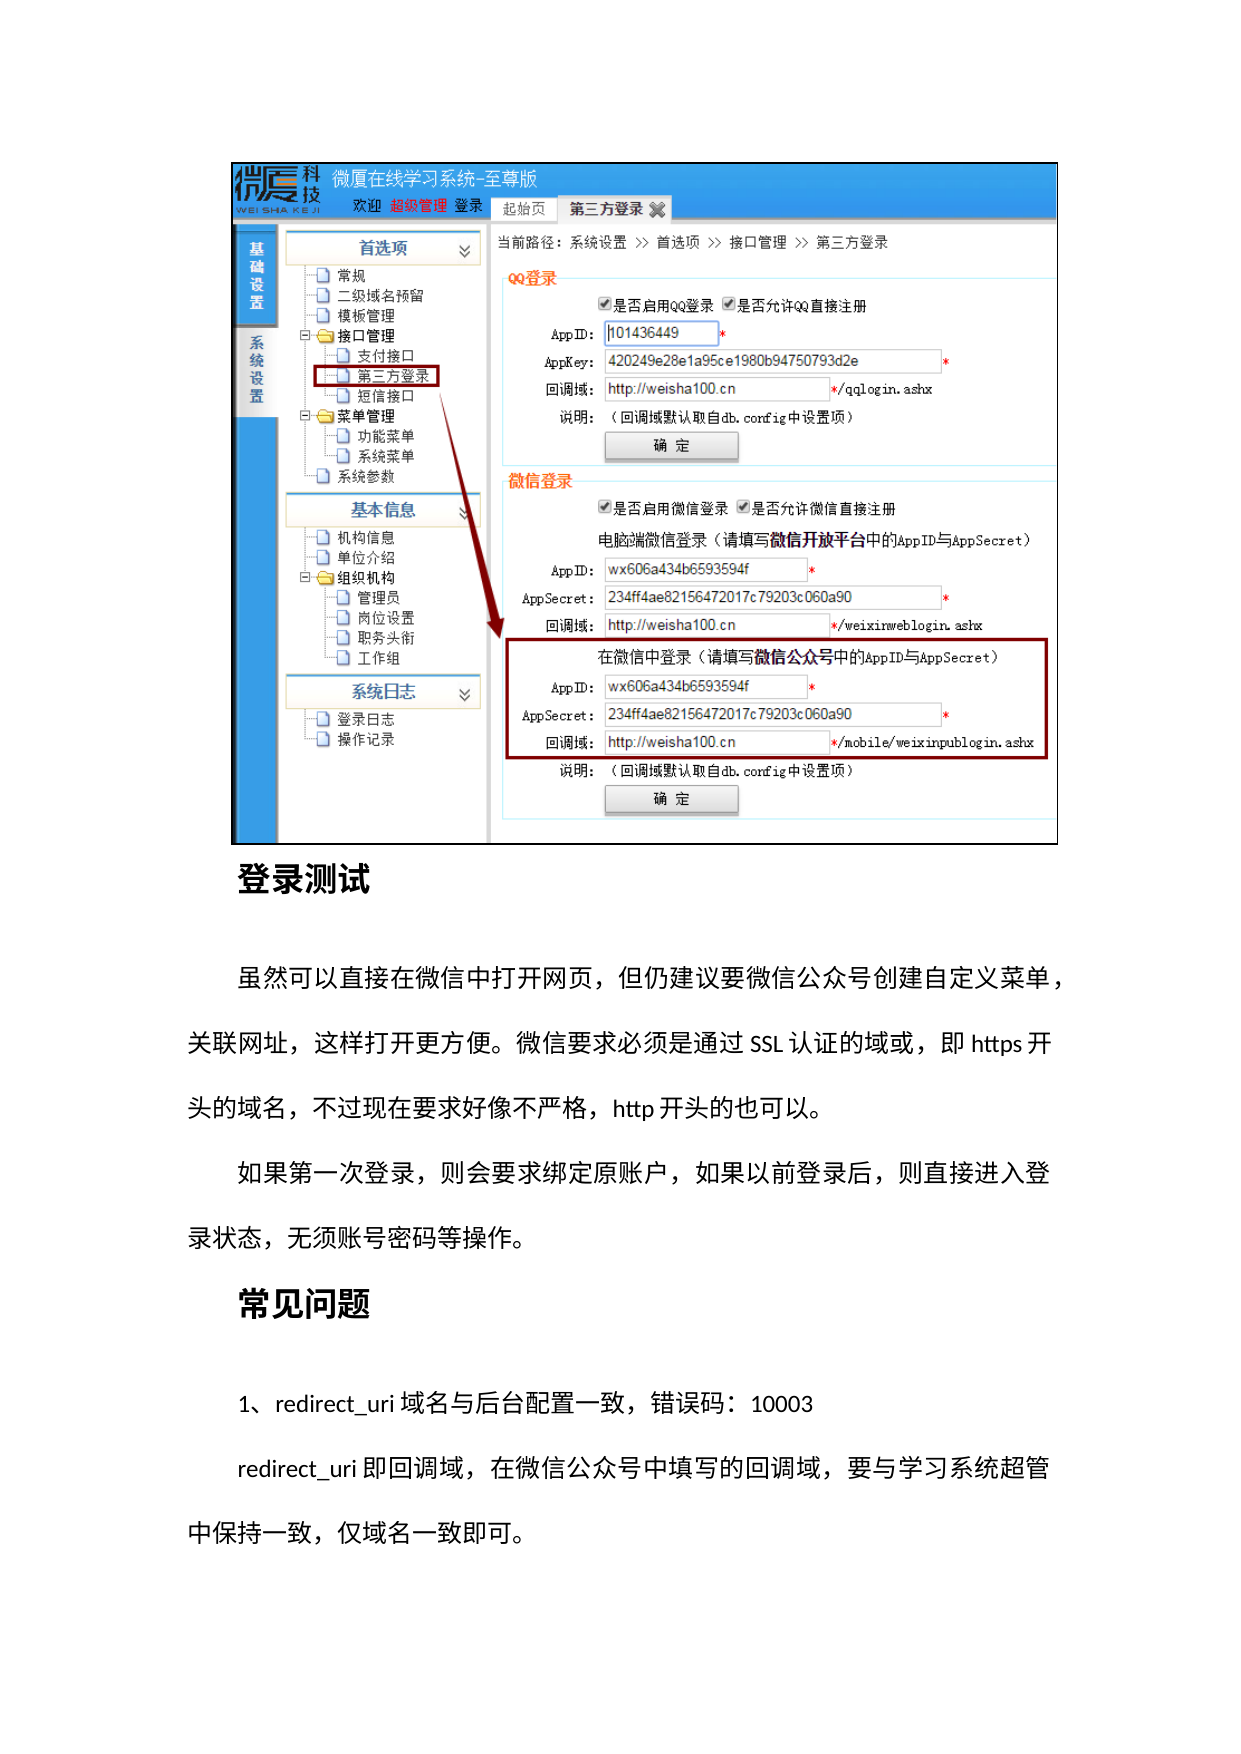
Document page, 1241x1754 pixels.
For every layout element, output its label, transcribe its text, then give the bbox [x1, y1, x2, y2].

subtitle 常见问题 [187, 1269, 1053, 1334]
text 虽然可以直接在微信中打开网页，但仍建议要微信公众号创建自定义菜单，关联网址，这样打开更方便。微信要求必须是通过SSL认证的域或，即https开头的域名，不过现在要求好像不严格，http开头的也可以。 [187, 944, 1053, 1139]
subtitle 登录测试 [187, 844, 1053, 909]
picture [233, 164, 1057, 843]
text redirect_uri即回调域，在微信公众号中填写的回调域，要与学习系统超管中保持一致，仅域名一致即可。 [187, 1434, 1053, 1564]
text 如果第一次登录，则会要求绑定原账户，如果以前登录后，则直接进入登录状态，无须账号密码等操作。 [187, 1139, 1053, 1269]
text 1、redirect_uri域名与后台配置一致，错误码：10003 [187, 1369, 1053, 1434]
